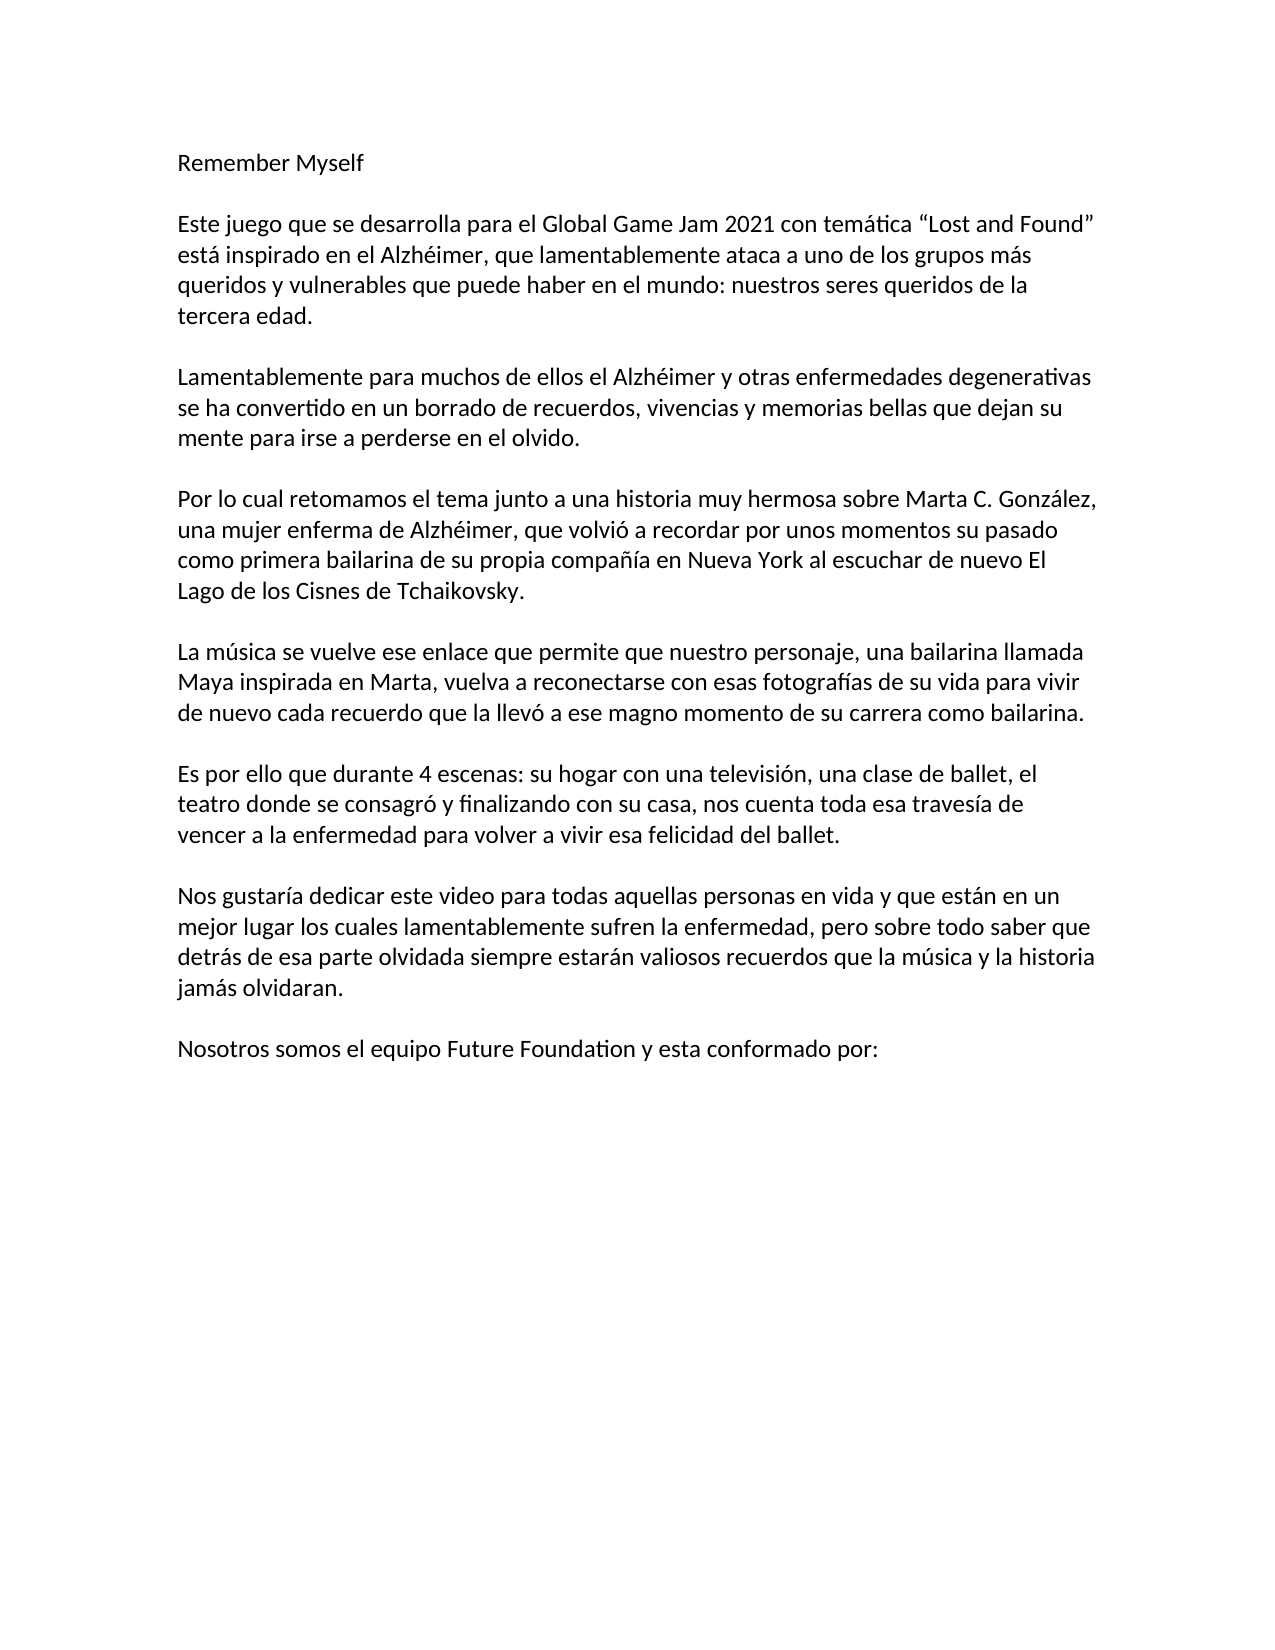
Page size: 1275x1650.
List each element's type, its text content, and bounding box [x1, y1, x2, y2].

text Este juego que se desarrolla para el Global Game Jam 2021 con temática “Lost and Found” está inspirado en el Alzhéimer, que lamentablemente ataca a uno de los grupos más queridos y vulnerables que puede haber en el mundo: nuestros seres queridos de la tercera edad. [177, 209, 1098, 331]
text Es por ello que durante 4 escenas: su hogar con una televisión, una clase de ballet, el teatro donde se consagró y finalizando con su casa, nos cuenta toda esa travesía de vencer a la enfermedad para volver a vivir esa felicidad del ballet. [177, 758, 1098, 849]
text Nos gustaría dedicar este video para todas aquellas personas en vida y que están en un mejor lugar los cuales lamentablemente sufren la enfermedad, pero sobre todo saber que detrás de esa parte olvidada siempre estarán valiosos recuerdos que la música y la historia jamás olvidaran. [177, 880, 1098, 1002]
text Lamentablemente para muchos de ellos el Alzhéimer y otras enfermedades degenerativas se ha convertido en un borrado de recuerdos, vivencias y memorias bellas que dejan su mente para irse a perderse en el olvido. [177, 361, 1098, 453]
text Nosotros somos el equipo Future Foundation y esta conformado por: [177, 1033, 1098, 1063]
text Por lo cual retomamos el tema junto a una historia muy hermosa sobre Marta C. González, una mujer enferma de Alzhéimer, que volvió a recordar por unos momentos su pasado como primera bailarina de su propia compañía en Nueva York al escuchar de nuevo El Lago de los Cisnes de Tchaikovsky. [177, 483, 1098, 605]
text Remember Myself [177, 148, 1098, 178]
text La música se vuelve ese enlace que permite que nuestro personaje, una bailarina llamada Maya inspirada en Marta, vuelva a reconectarse con esas fotografías de su vida para vivir de nuevo cada recuerdo que la llevó a ese magno momento de su carrera como bailarina. [177, 636, 1098, 727]
